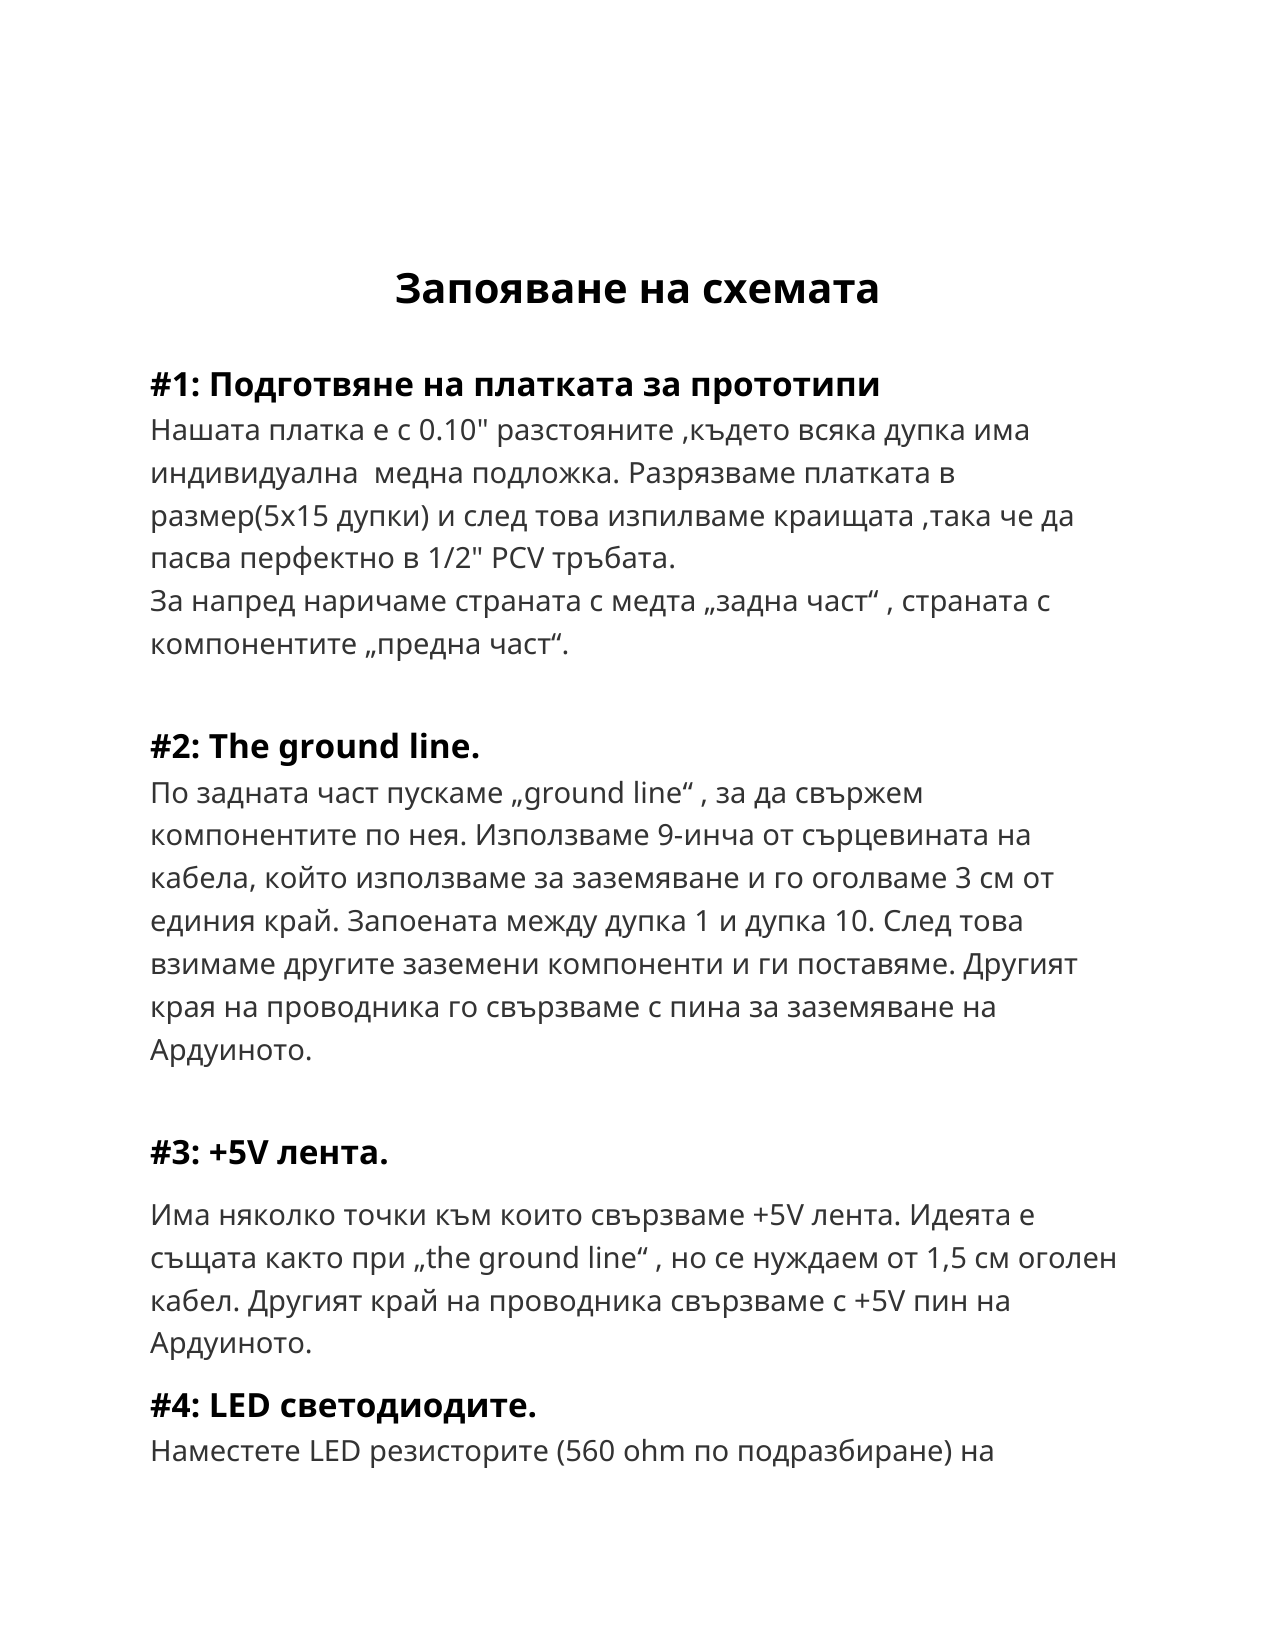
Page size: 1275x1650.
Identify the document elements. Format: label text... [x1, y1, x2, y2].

text #1: Подготвяне на платката за прототипи Нашата платка е с 0.10" разстояните ,където всяка дупка има индивидуална медна подложка. Разрязваме платката в размер(5х15 дупки) и след това изпилваме краищата ,така че да пасва перфектно в 1/2" PCV тръбата. За напред наричаме страната с медта „задна част“ , страната с компонентите „предна част“. [150, 320, 1125, 663]
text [150, 1382, 1125, 1470]
text Има няколко точки към които свързваме +5V лента. Идеята е същата както при „the ground line“ , но се нуждаем от 1,5 см оголен кабел. Другият край на проводника свързваме с +5V пин на Ардуиното. [150, 1194, 1125, 1362]
text #3: +5V лента. [150, 1088, 1125, 1174]
subtitle Запояване на схемата [150, 259, 1125, 316]
text #2: The ground line. По задната част пускаме „ground line“ , за да свържем компонентите по нея. Използваме 9-инча от сърцевината на кабела, който използваме за заземяване и го оголваме 3 см от единия край. Запоената между дупка 1 и дупка 10. След това взимаме другите заземени компоненти и ги поставяме. Другият края на проводника го свързваме с пина за заземяване на Ардуиното. [150, 683, 1125, 1068]
